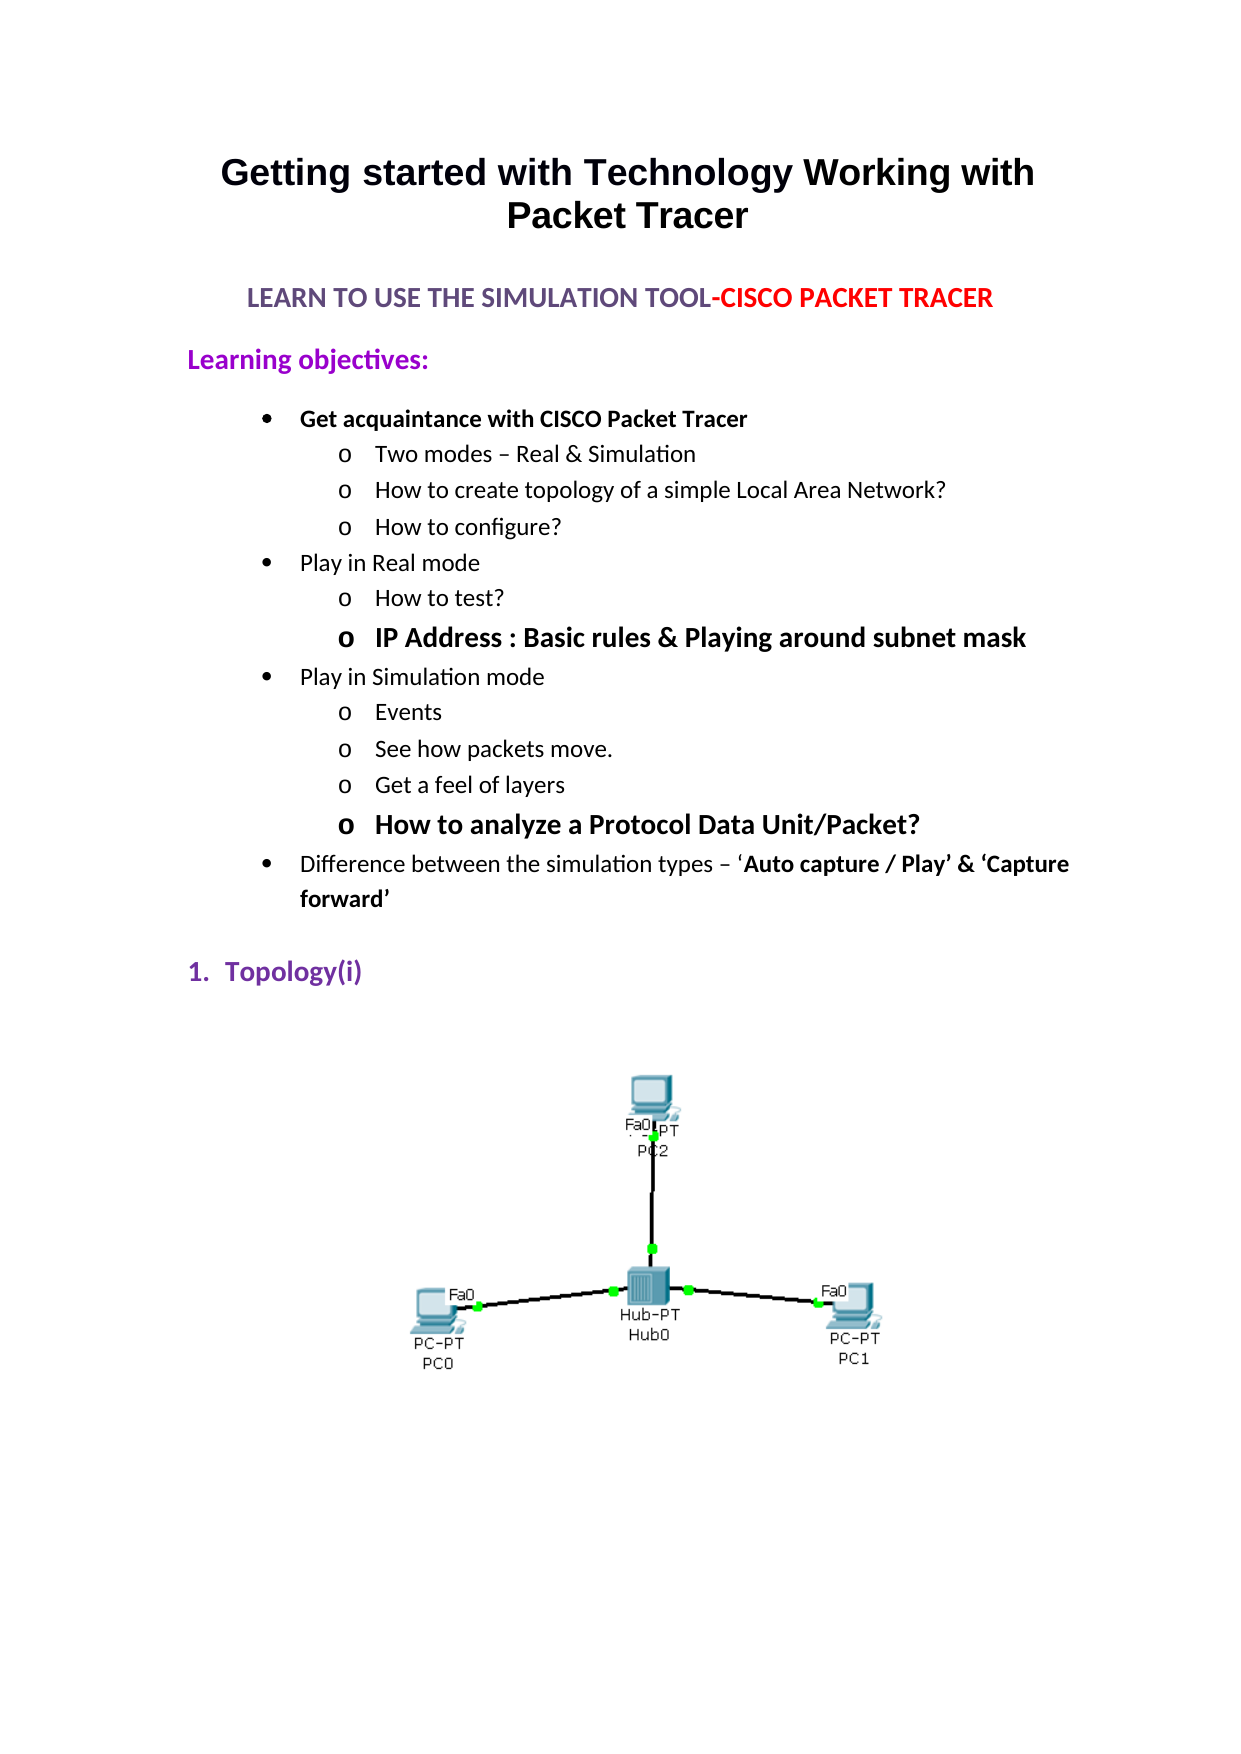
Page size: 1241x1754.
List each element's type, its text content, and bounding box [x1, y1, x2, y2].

text Getting started with Technology Working with Packet Tracer [160, 150, 1095, 236]
list Events [337, 696, 1090, 728]
list Difference between the simulation types – ‘Auto capture / Play’ & ‘Capture forward’ [262, 848, 1090, 914]
list How to configure? [337, 511, 1090, 543]
list How to test? [337, 582, 1090, 614]
text LEARN TO USE THE SIMULATION TOOL-CISCO PACKET TRACER [150, 279, 1090, 315]
list How to create topology of a simple Local Area Network? [337, 474, 1090, 506]
list Two modes – Real & Simulation [337, 438, 1090, 470]
list Get a feel of layers [337, 769, 1090, 801]
list Get acquaintance with CISCO Packet Tracer [262, 403, 1090, 433]
picture [259, 1015, 981, 1443]
list Play in Real mode [262, 547, 1090, 578]
list Topology(i) [187, 953, 1090, 989]
list IP Address : Basic rules & Playing around subnet mask [337, 619, 1090, 656]
list How to analyze a Protocol Data Unit/Packet? [337, 806, 1090, 843]
text Learning objectives: [187, 341, 1090, 377]
list See how packets move. [337, 733, 1090, 764]
list Play in Simulation mode [262, 661, 1090, 692]
